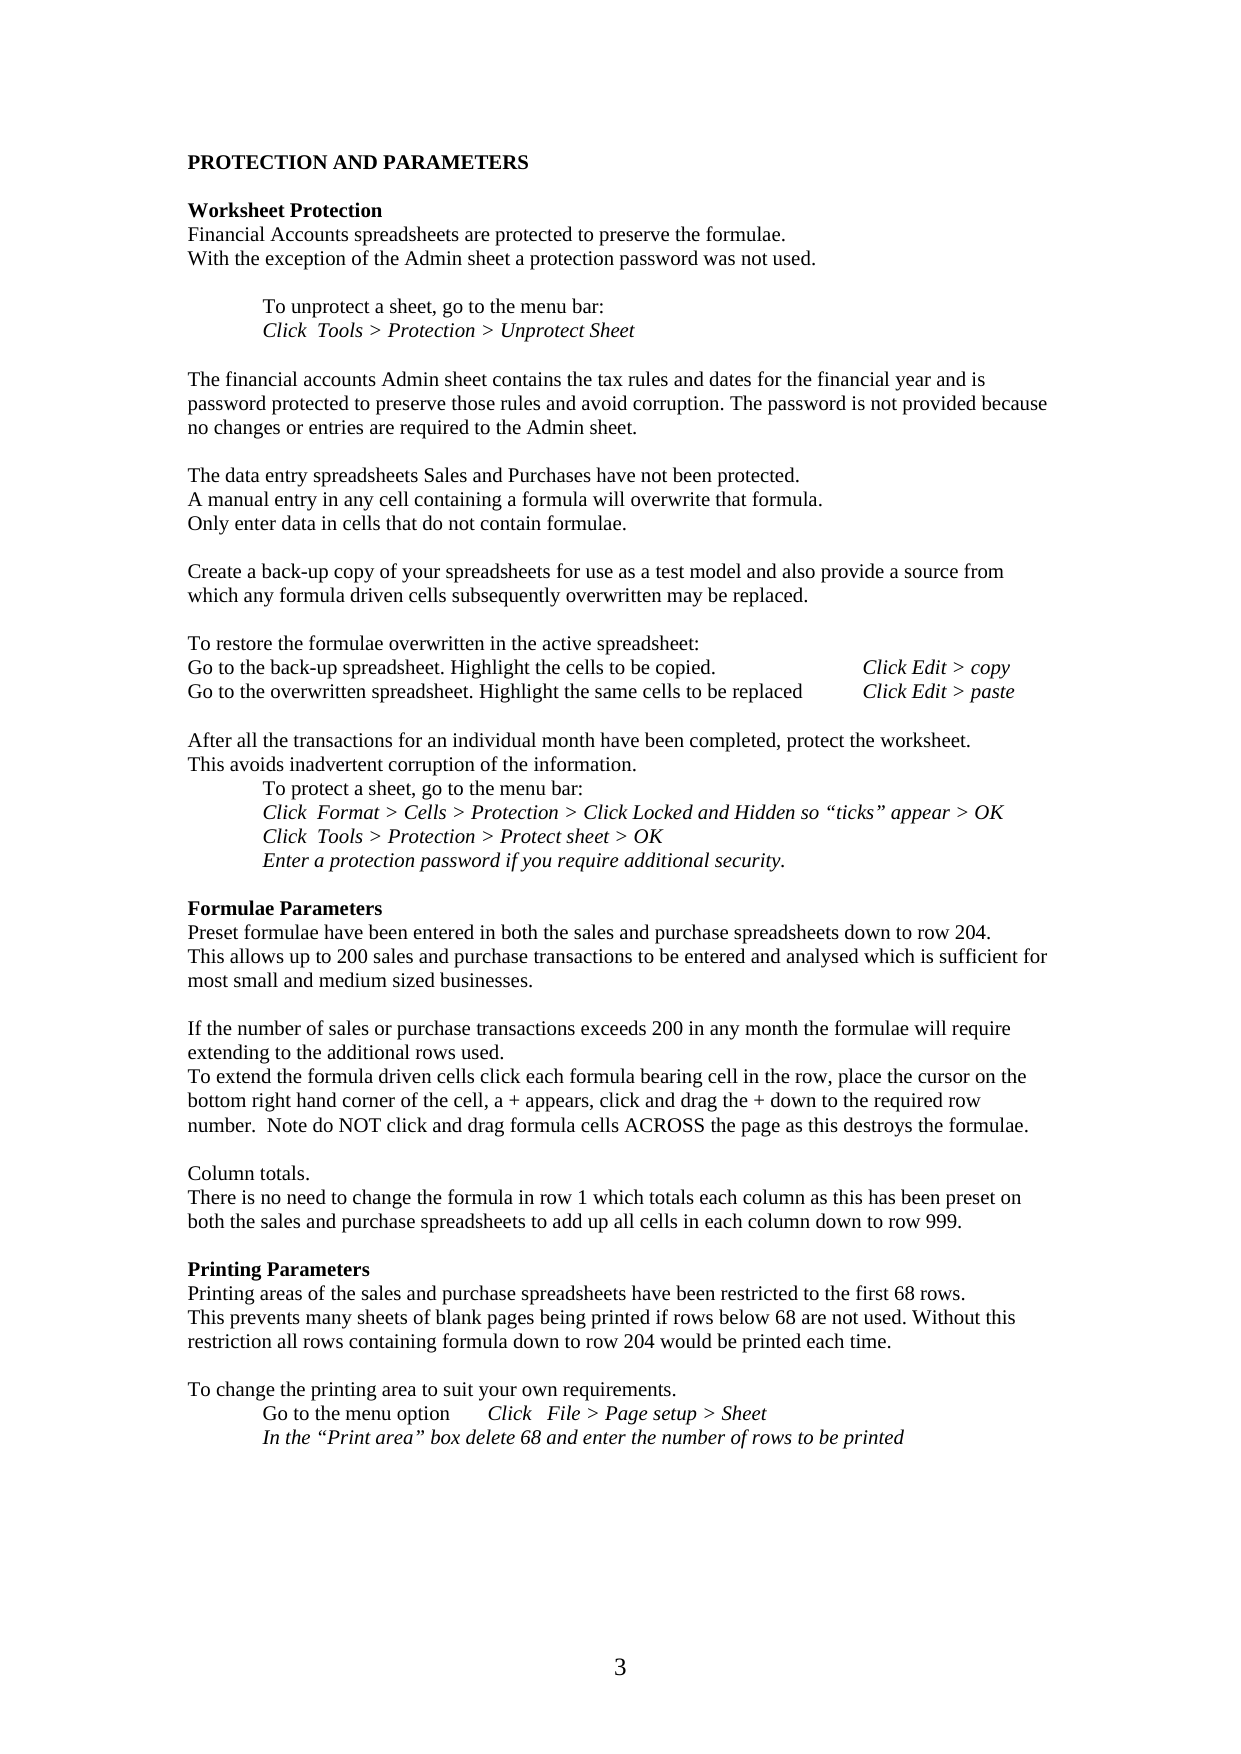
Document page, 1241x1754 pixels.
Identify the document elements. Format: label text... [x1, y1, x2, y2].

text A manual entry in any cell containing a formula will overwrite that formula. [187, 487, 1053, 511]
text Enter a protection password if you require additional security. [187, 848, 1053, 872]
text PROTECTION AND PARAMETERS [187, 150, 1053, 174]
text If the number of sales or purchase transactions exceeds 200 in any month the formulae will require extending to the additional rows used. [187, 1016, 1053, 1064]
text Preset formulae have been entered in both the sales and purchase spreadsheets down to row 204. [187, 920, 1053, 944]
text Financial Accounts spreadsheets are protected to preserve the formulae. [187, 222, 1053, 246]
text To extend the formula driven cells click each formula bearing cell in the row, place the cursor on the bottom right hand corner of the cell, a + appears, click and drag the + down to the required row number. Note do NOT click and drag formula cells ACROSS the page as this destroys the formulae. [187, 1064, 1053, 1137]
text To change the printing area to suit your own requirements. [187, 1377, 1053, 1401]
text Only enter data in cells that do not contain formulae. [187, 511, 1053, 535]
text After all the transactions for an individual month have been completed, protect the worksheet. [187, 727, 1053, 752]
text Click Tools > Protection > Unprotect Sheet [187, 318, 1053, 342]
text Click Format > Cells > Protection > Click Locked and Hidden so “ticks” appear > OK [187, 800, 1053, 824]
text The financial accounts Admin sheet contains the tax rules and dates for the financial year and is password protected to preserve those rules and avoid corruption. The password is not provided because no changes or entries are required to the Admin sheet. [187, 367, 1053, 439]
text This prevents many sheets of blank pages being printed if rows below 68 are not used. Without this restriction all rows containing formula down to row 204 would be printed each time. [187, 1305, 1053, 1353]
text Printing Parameters [187, 1257, 1053, 1281]
text To restore the formulae overwritten in the active spreadsheet: [187, 631, 1053, 655]
text Go to the back-up spreadsheet. Highlight the cells to be copied. Click Edit > copy [187, 655, 1053, 679]
text Go to the menu option Click File > Page setup > Sheet [187, 1401, 1053, 1425]
text In the “Print area” box delete 68 and enter the number of rows to be printed [187, 1425, 1053, 1449]
text Printing areas of the sales and purchase spreadsheets have been restricted to the first 68 rows. [187, 1281, 1053, 1305]
text To unprotect a sheet, go to the menu bar: [187, 294, 1053, 318]
text Create a back-up copy of your spreadsheets for use as a test model and also provide a source from which any formula driven cells subsequently overwritten may be replaced. [187, 559, 1053, 607]
text To protect a sheet, go to the menu bar: [187, 776, 1053, 800]
text Column totals. [187, 1161, 1053, 1185]
text This avoids inadvertent corruption of the information. [187, 752, 1053, 776]
text The data entry spreadsheets Sales and Purchases have not been protected. [187, 463, 1053, 487]
text There is no need to change the formula in row 1 which totals each column as this has been preset on both the sales and purchase spreadsheets to add up all cells in each column down to row 999. [187, 1185, 1053, 1233]
text Go to the overwritten spreadsheet. Highlight the same cells to be replaced Click Edit > paste [187, 679, 1053, 703]
text Worksheet Protection [187, 198, 1053, 222]
text Formulae Parameters [187, 896, 1053, 920]
text Click Tools > Protection > Protect sheet > OK [187, 824, 1053, 848]
text This allows up to 200 sales and purchase transactions to be entered and analysed which is sufficient for most small and medium sized businesses. [187, 944, 1053, 992]
text With the exception of the Admin sheet a protection password was not used. [187, 246, 1053, 270]
